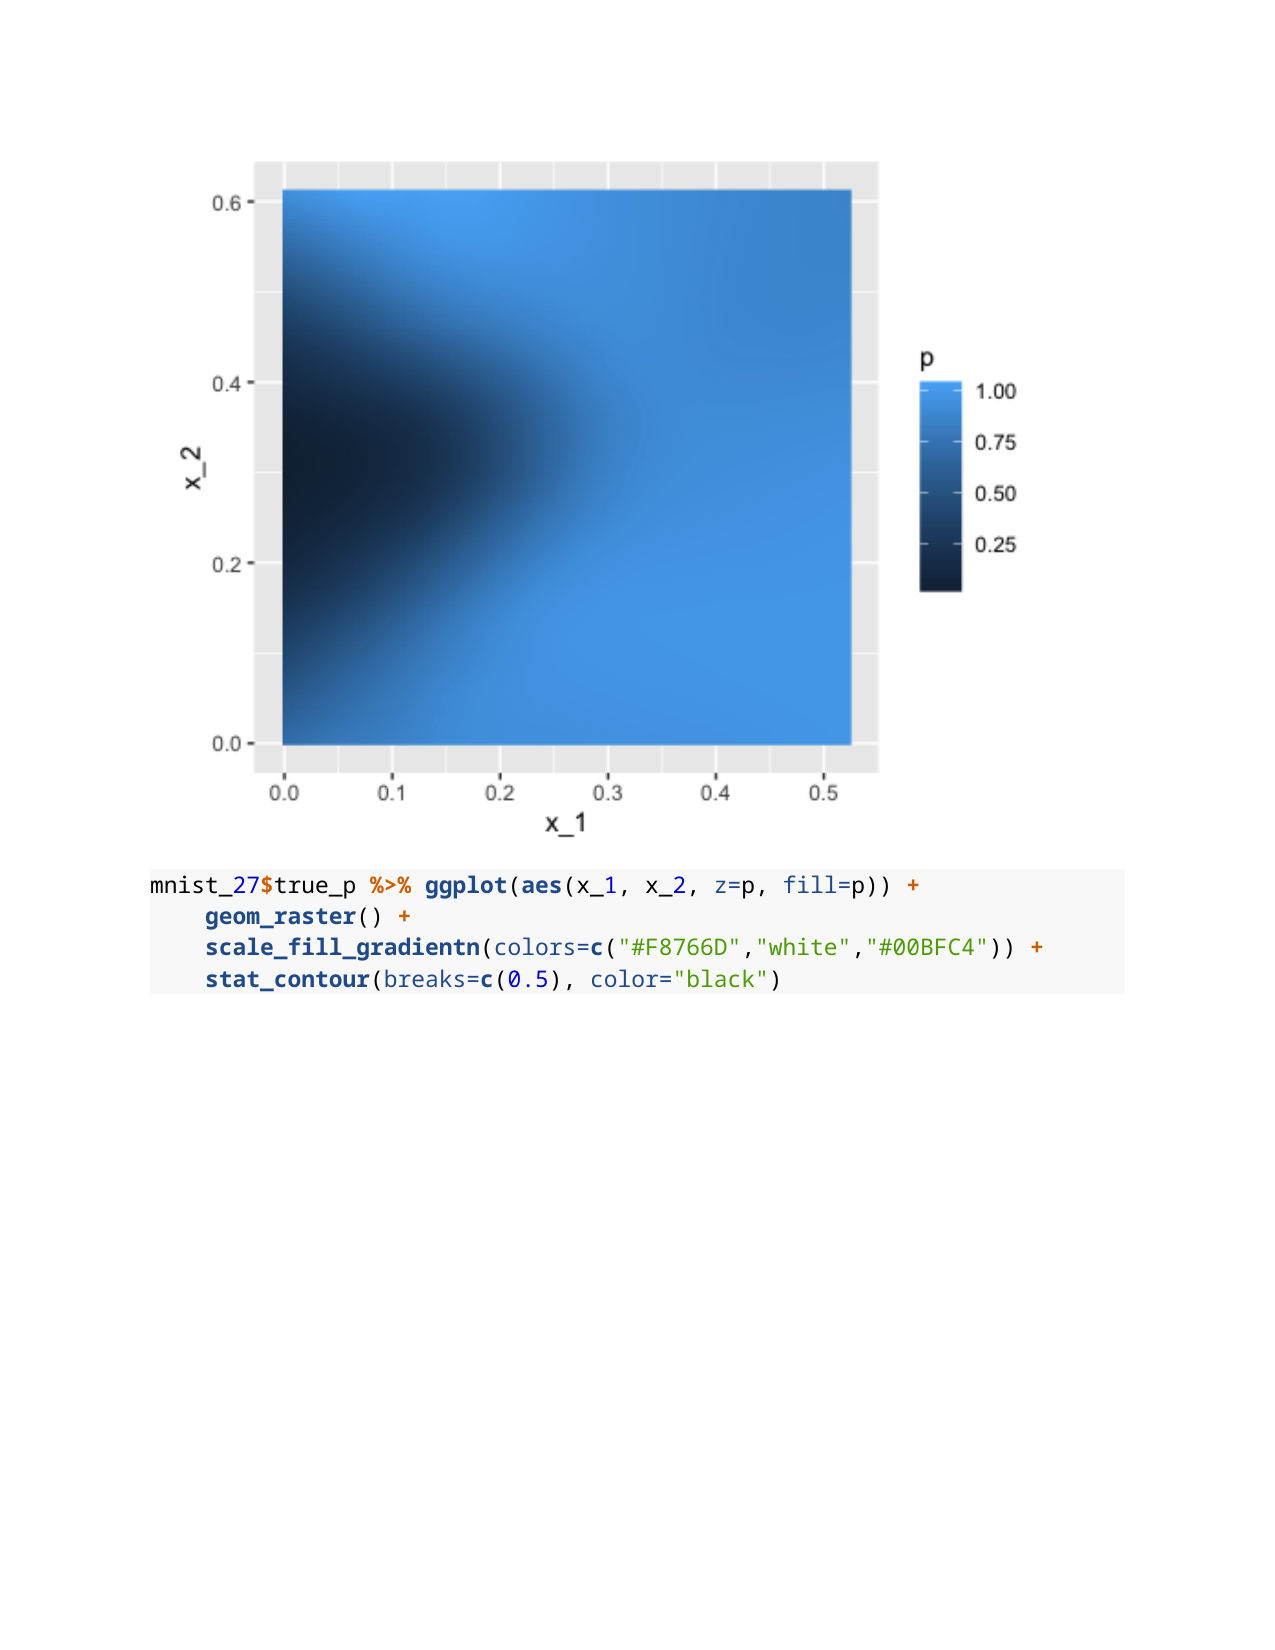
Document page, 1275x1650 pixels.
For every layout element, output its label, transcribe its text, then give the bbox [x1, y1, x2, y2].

picture [168, 150, 1044, 850]
text mnist_27$true_p %>% ggplot(aes(x_1, x_2, z=p, fill=p)) + geom_raster() + scale_fill_gradientn(colors=c("#F8766D","white","#00BFC4")) + stat_contour(breaks=c(0.5), color="black") [150, 869, 1125, 994]
